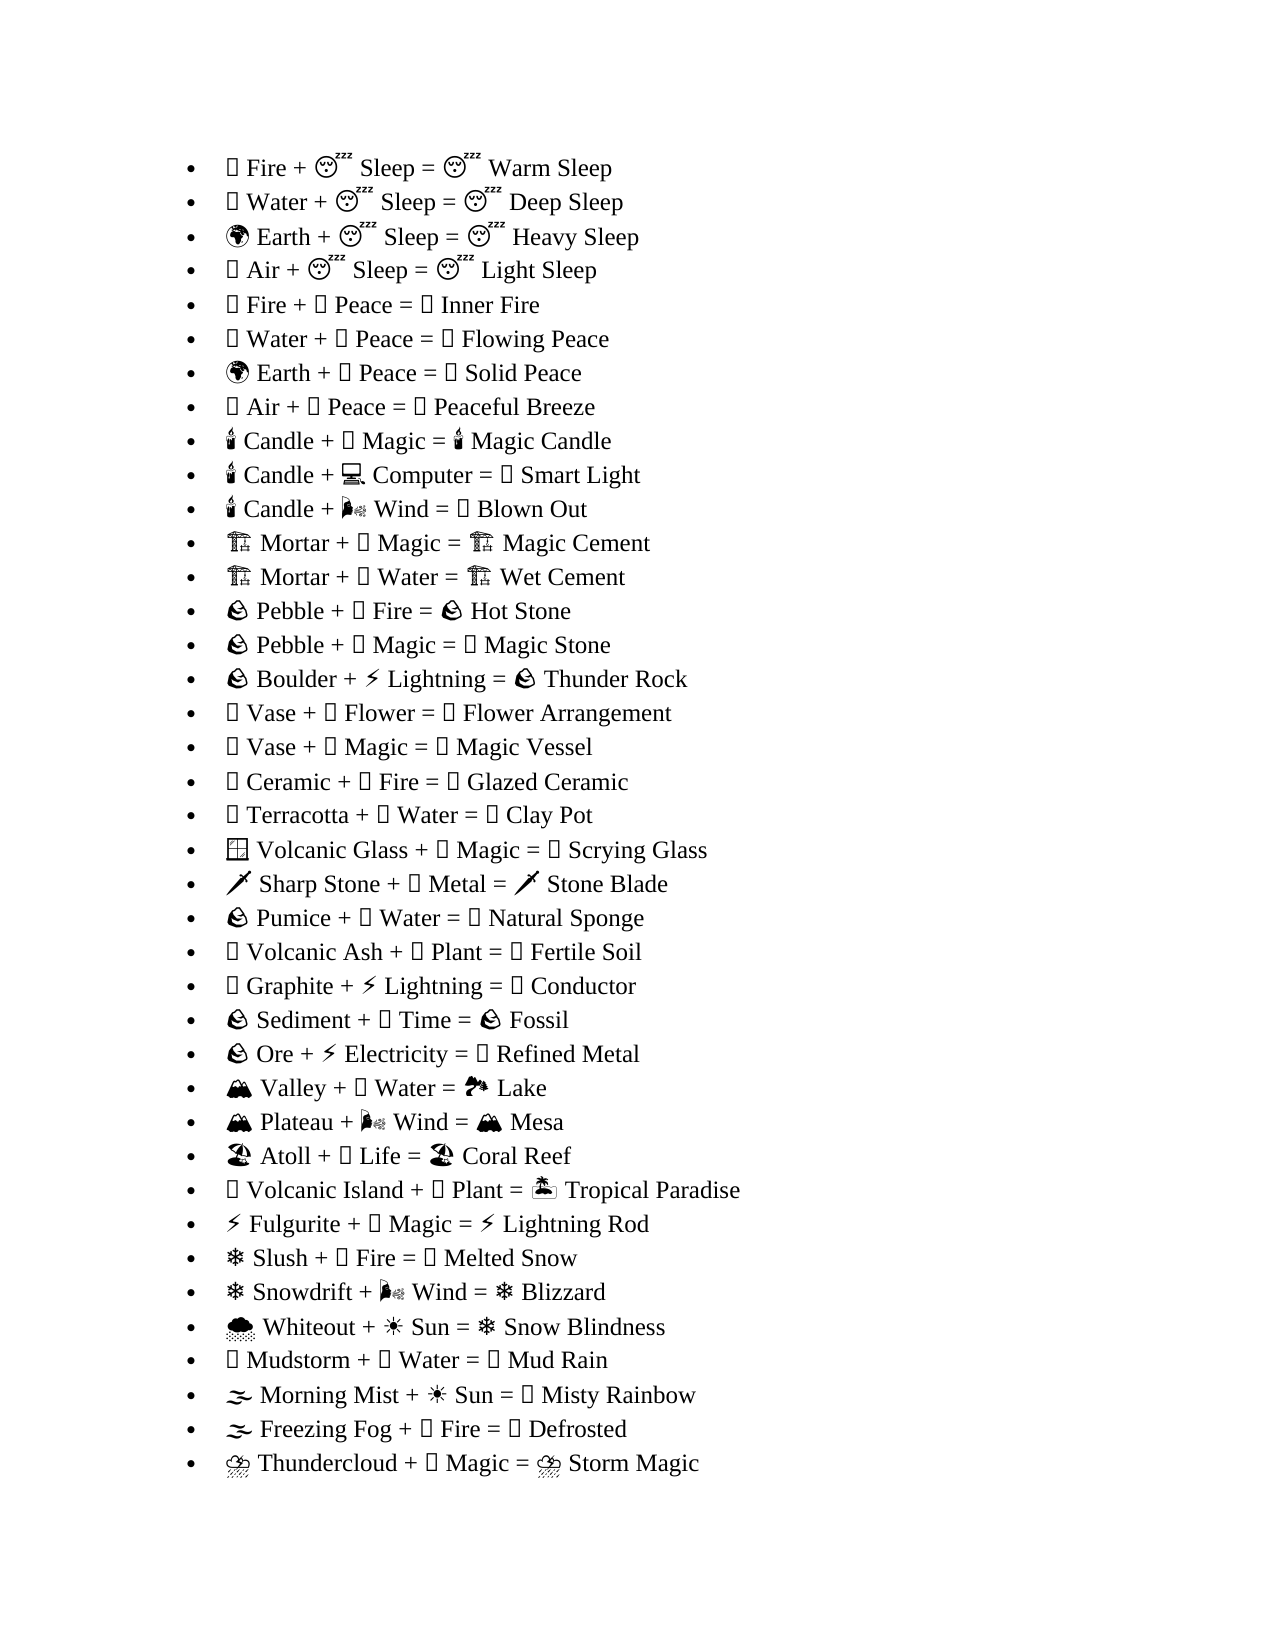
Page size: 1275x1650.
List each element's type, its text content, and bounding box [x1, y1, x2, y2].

list 🪨 Pebble + 🧙 Magic = 💎 Magic Stone [187, 627, 1125, 661]
list 🌫️ Morning Mist + ☀️ Sun = 🌈 Misty Rainbow [187, 1376, 1125, 1410]
list 🌨️ Whiteout + ☀️ Sun = ❄️ Snow Blindness [187, 1308, 1125, 1342]
list ⛈️ Thundercloud + 🧙 Magic = ⛈️ Storm Magic [187, 1444, 1125, 1478]
list 🏔️ Plateau + 🌬️ Wind = 🏔️ Mesa [187, 1104, 1125, 1138]
list 💧 Water + 😴 Sleep = 😴 Deep Sleep [187, 184, 1125, 218]
list 🥤 Mudstorm + 💧 Water = 🥤 Mud Rain [187, 1342, 1125, 1376]
list 🏗️ Mortar + 💧 Water = 🏗️ Wet Cement [187, 559, 1125, 593]
list 🌫️ Freezing Fog + 🔥 Fire = 💧 Defrosted [187, 1410, 1125, 1444]
list 💧 Water + 🧘 Peace = 🧘 Flowing Peace [187, 320, 1125, 354]
list 🔥 Fire + 🧘 Peace = 🧘 Inner Fire [187, 286, 1125, 320]
list 🪨 Pumice + 💧 Water = 🧽 Natural Sponge [187, 899, 1125, 933]
list 🏺 Terracotta + 💧 Water = 🏺 Clay Pot [187, 797, 1125, 831]
list ⚡ Fulgurite + 🧙 Magic = ⚡ Lightning Rod [187, 1206, 1125, 1240]
list 🕯️ Candle + 🧙 Magic = 🕯️ Magic Candle [187, 422, 1125, 457]
list 🌋 Volcanic Island + 🌱 Plant = 🏝️ Tropical Paradise [187, 1172, 1125, 1206]
list 🗡️ Sharp Stone + 🔩 Metal = 🗡️ Stone Blade [187, 865, 1125, 899]
list ❄️ Snowdrift + 🌬️ Wind = ❄️ Blizzard [187, 1274, 1125, 1308]
list 🌍 Earth + 😴 Sleep = 😴 Heavy Sleep [187, 218, 1125, 252]
list 🏺 Ceramic + 🔥 Fire = 🏺 Glazed Ceramic [187, 763, 1125, 797]
list 🪨 Boulder + ⚡ Lightning = 🪨 Thunder Rock [187, 661, 1125, 695]
list 🪨 Pebble + 🔥 Fire = 🪨 Hot Stone [187, 593, 1125, 627]
list 🏺 Vase + 🧙 Magic = 🏺 Magic Vessel [187, 729, 1125, 763]
list 🪨 Sediment + ⏰ Time = 🪨 Fossil [187, 1002, 1125, 1036]
list 🏗️ Mortar + 🧙 Magic = 🏗️ Magic Cement [187, 525, 1125, 559]
list ❄️ Slush + 🔥 Fire = 💧 Melted Snow [187, 1240, 1125, 1274]
list 💨 Air + 😴 Sleep = 😴 Light Sleep [187, 252, 1125, 286]
list 🌋 Volcanic Ash + 🌱 Plant = 🌱 Fertile Soil [187, 933, 1125, 967]
list 🏔️ Valley + 💧 Water = 🏞️ Lake [187, 1070, 1125, 1104]
list 🏖️ Atoll + 🦠 Life = 🏖️ Coral Reef [187, 1138, 1125, 1172]
list 🪨 Ore + ⚡ Electricity = 🔩 Refined Metal [187, 1036, 1125, 1070]
list 💨 Air + 🧘 Peace = 🧘 Peaceful Breeze [187, 388, 1125, 422]
list 💎 Graphite + ⚡ Lightning = 💎 Conductor [187, 967, 1125, 1002]
list 🕯️ Candle + 💻 Computer = 💡 Smart Light [187, 457, 1125, 491]
list 🏺 Vase + 🌻 Flower = 💐 Flower Arrangement [187, 695, 1125, 729]
list 🌍 Earth + 🧘 Peace = 🧘 Solid Peace [187, 354, 1125, 388]
list 🪟 Volcanic Glass + 🧙 Magic = 🔮 Scrying Glass [187, 831, 1125, 865]
list 🕯️ Candle + 🌬️ Wind = 💨 Blown Out [187, 491, 1125, 525]
list 🔥 Fire + 😴 Sleep = 😴 Warm Sleep [187, 150, 1125, 184]
